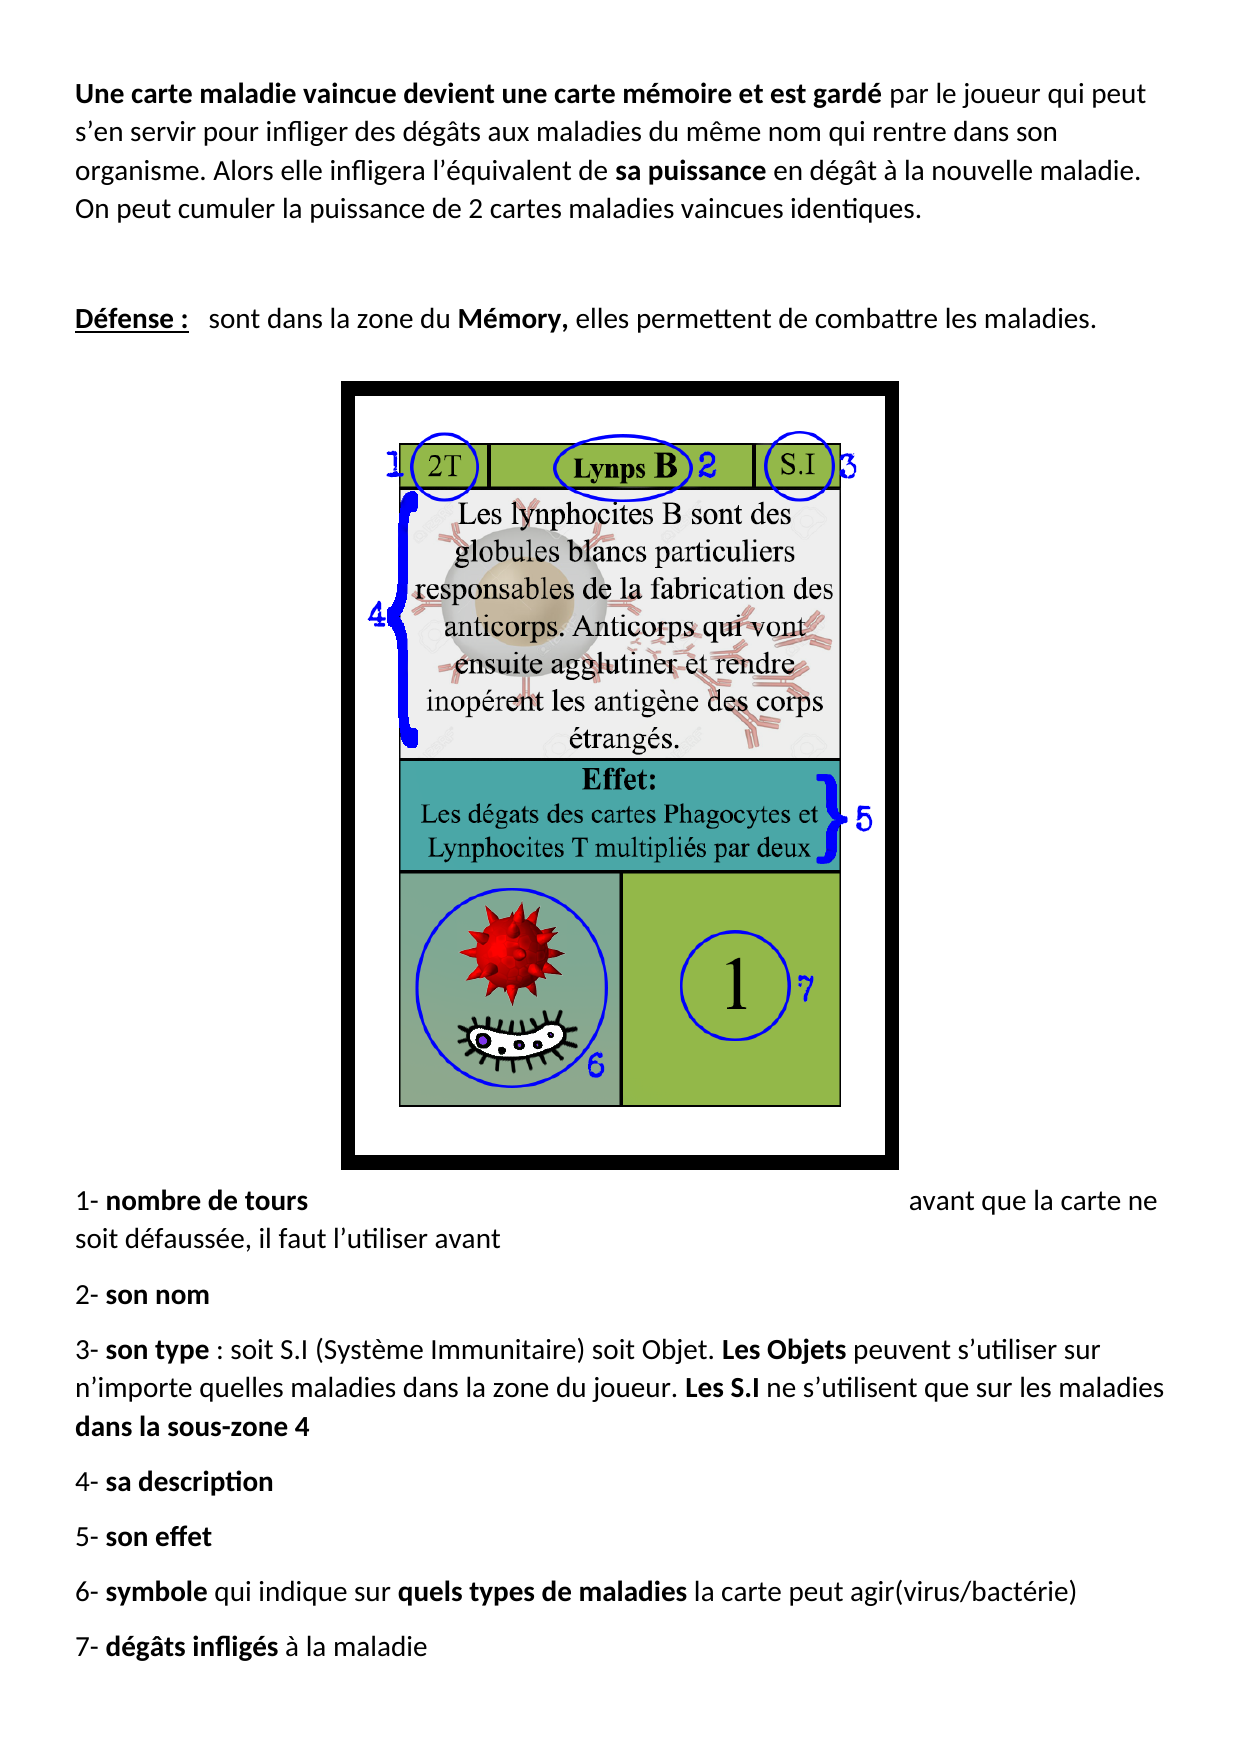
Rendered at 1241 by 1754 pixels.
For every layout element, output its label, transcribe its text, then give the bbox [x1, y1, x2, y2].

text 7- dégâts infligés à la maladie [75, 1628, 1165, 1664]
picture [355, 396, 885, 1155]
text 4- sa description [75, 1463, 1165, 1498]
text 1- nombre de tours avant que la carte ne soit défaussée, il faut l’utiliser avant [75, 1182, 1165, 1256]
text 6- symbole qui indique sur quels types de maladies la carte peut agir(virus/bactérie) [75, 1573, 1165, 1609]
text 5- son effet [75, 1518, 1165, 1553]
text 2- son nom [75, 1276, 1165, 1311]
text Une carte maladie vaincue devient une carte mémoire et est gardé par le joueur qui peut s’en servir pour infliger des dégâts aux maladies du même nom qui rentre dans son organisme. Alors elle infligera l’équivalent de sa puissance en dégât à la nouvelle maladie. On peut cumuler la puissance de 2 cartes maladies vaincues identiques. [75, 75, 1165, 226]
text Défense : sont dans la zone du Mémory, elles permettent de combattre les maladies. [75, 301, 1165, 336]
text 3- son type : soit S.I (Système Immunitaire) soit Objet. Les Objets peuvent s’utiliser sur n’importe quelles maladies dans la zone du joueur. Les S.I ne s’utilisent que sur les maladies dans la sous-zone 4 [75, 1331, 1165, 1443]
